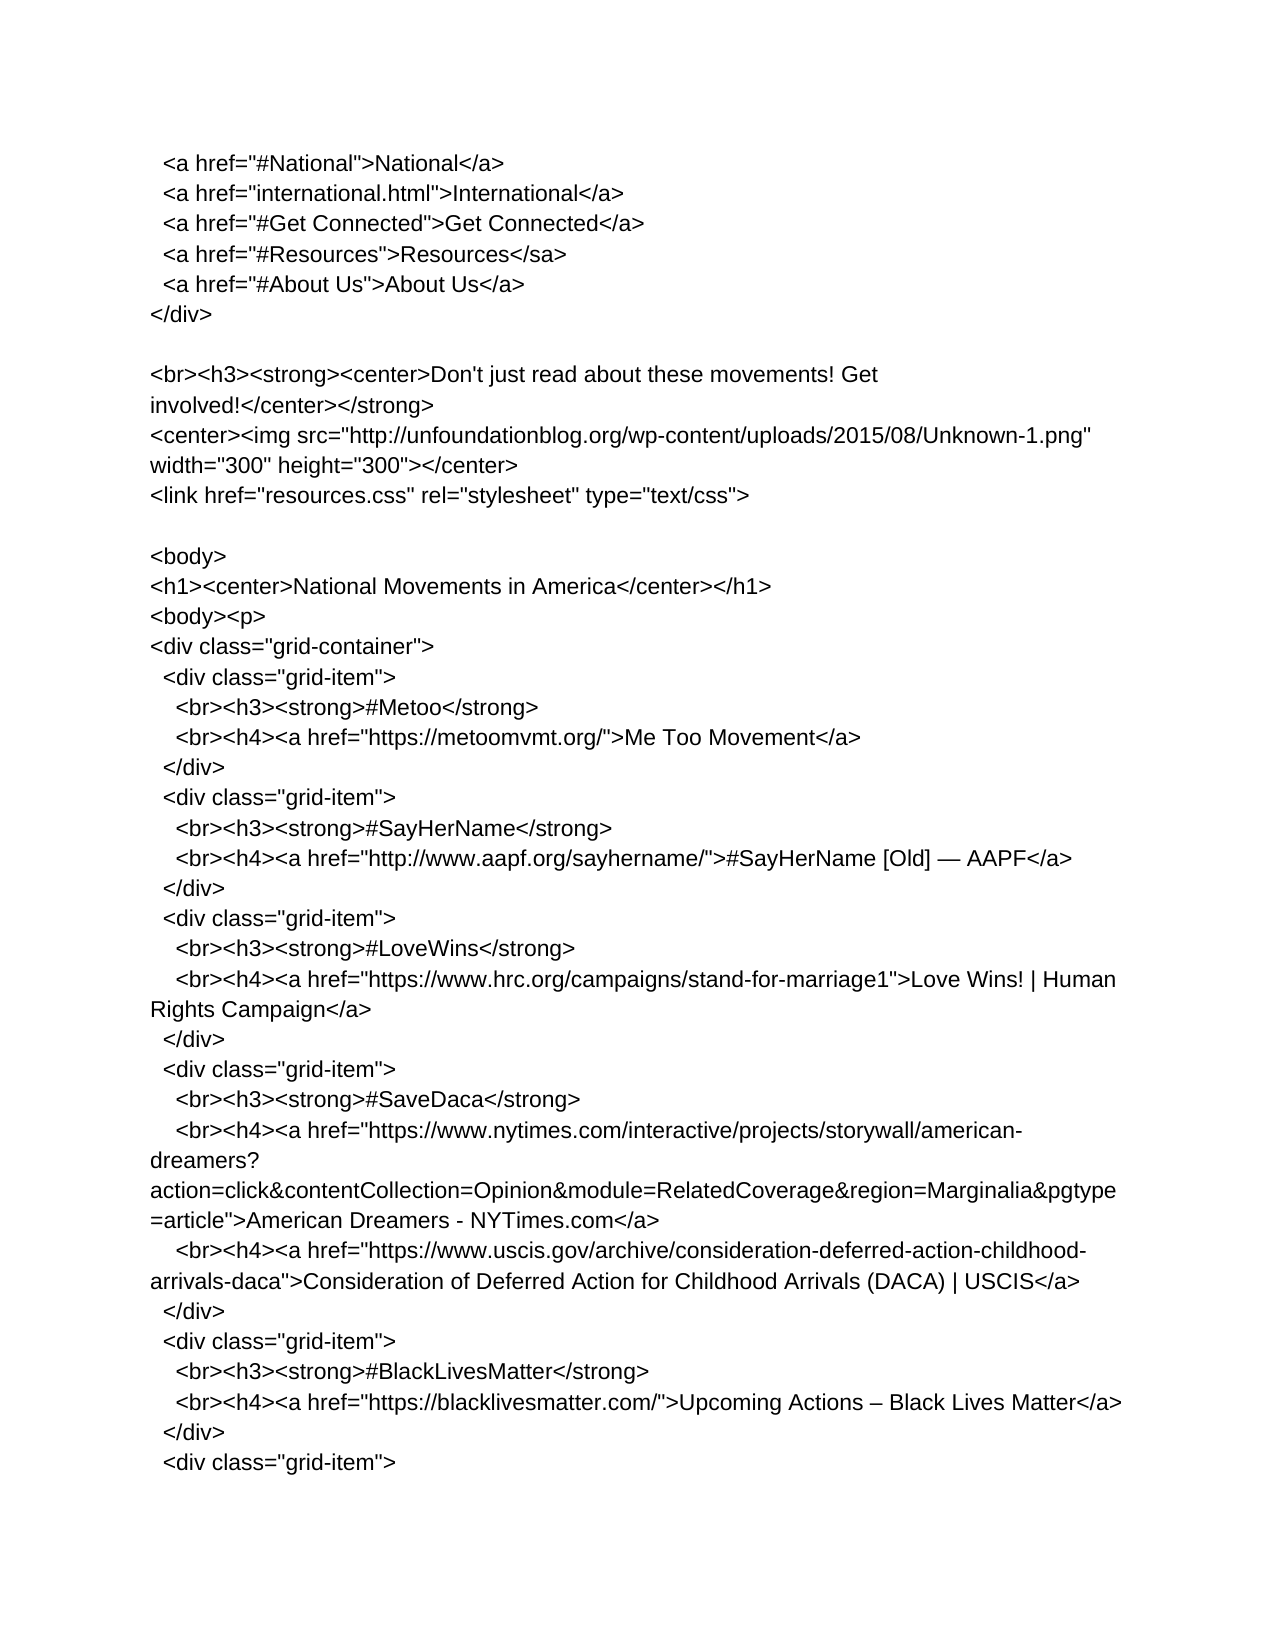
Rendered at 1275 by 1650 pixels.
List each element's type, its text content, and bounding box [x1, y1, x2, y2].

text <h1><center>National Movements in America</center></h1> [150, 573, 1125, 599]
text <br><h3><strong>#LoveWins</strong> [150, 935, 1125, 962]
text <div class="grid-item"> [150, 905, 1125, 932]
text <a href="#About Us">About Us</a> [150, 271, 1125, 297]
text </div> [150, 1419, 1125, 1445]
text <br><h4><a href="https://www.uscis.gov/archive/consideration-deferred-action-childhood-arrivals-daca">Consideration of Deferred Action for Childhood Arrivals (DACA) | USCIS</a> [150, 1237, 1125, 1294]
text <link href="resources.css" rel="stylesheet" type="text/css"> [150, 482, 1125, 509]
text </div> [150, 1298, 1125, 1324]
text <body> [150, 543, 1125, 569]
text <br><h3><strong>#SaveDaca</strong> [150, 1086, 1125, 1113]
text <br><h3><strong>#Metoo</strong> [150, 694, 1125, 720]
text </div> [150, 875, 1125, 901]
text <div class="grid-item"> [150, 1449, 1125, 1475]
text <center><img src="http://unfoundationblog.org/wp-content/uploads/2015/08/Unknown-1.png" width="300" height="300"></center> [150, 422, 1125, 478]
text <div class="grid-item"> [150, 663, 1125, 690]
text <div class="grid-container"> [150, 633, 1125, 660]
text <br><h4><a href="http://www.aapf.org/sayhername/">#SayHerName [Old] — AAPF</a> [150, 845, 1125, 871]
text </div> [150, 301, 1125, 327]
text <br><h4><a href="https://metoomvmt.org/">Me Too Movement</a> [150, 724, 1125, 750]
text <br><h4><a href="https://www.nytimes.com/interactive/projects/storywall/american-dreamers?action=click&contentCollection=Opinion&module=RelatedCoverage&region=Marginalia&pgtype=article">American Dreamers - NYTimes.com</a> [150, 1117, 1125, 1234]
text <a href="#Resources">Resources</sa> [150, 241, 1125, 267]
text <div class="grid-item"> [150, 784, 1125, 811]
text <a href="#Get Connected">Get Connected</a> [150, 210, 1125, 237]
text <a href="#National">National</a> [150, 150, 1125, 176]
text <br><h3><strong><center>Don't just read about these movements! Get involved!</center></strong> [150, 361, 1125, 418]
text <br><h3><strong>#BlackLivesMatter</strong> [150, 1358, 1125, 1385]
text <div class="grid-item"> [150, 1056, 1125, 1083]
text <div class="grid-item"> [150, 1328, 1125, 1354]
text <a href="international.html">International</a> [150, 180, 1125, 207]
text </div> [150, 1026, 1125, 1052]
text <br><h4><a href="https://blacklivesmatter.com/">Upcoming Actions – Black Lives Matter</a> [150, 1388, 1125, 1415]
text <body><p> [150, 603, 1125, 629]
text <br><h3><strong>#SayHerName</strong> [150, 814, 1125, 841]
text </div> [150, 754, 1125, 781]
text <br><h4><a href="https://www.hrc.org/campaigns/stand-for-marriage1">Love Wins! | Human Rights Campaign</a> [150, 966, 1125, 1022]
